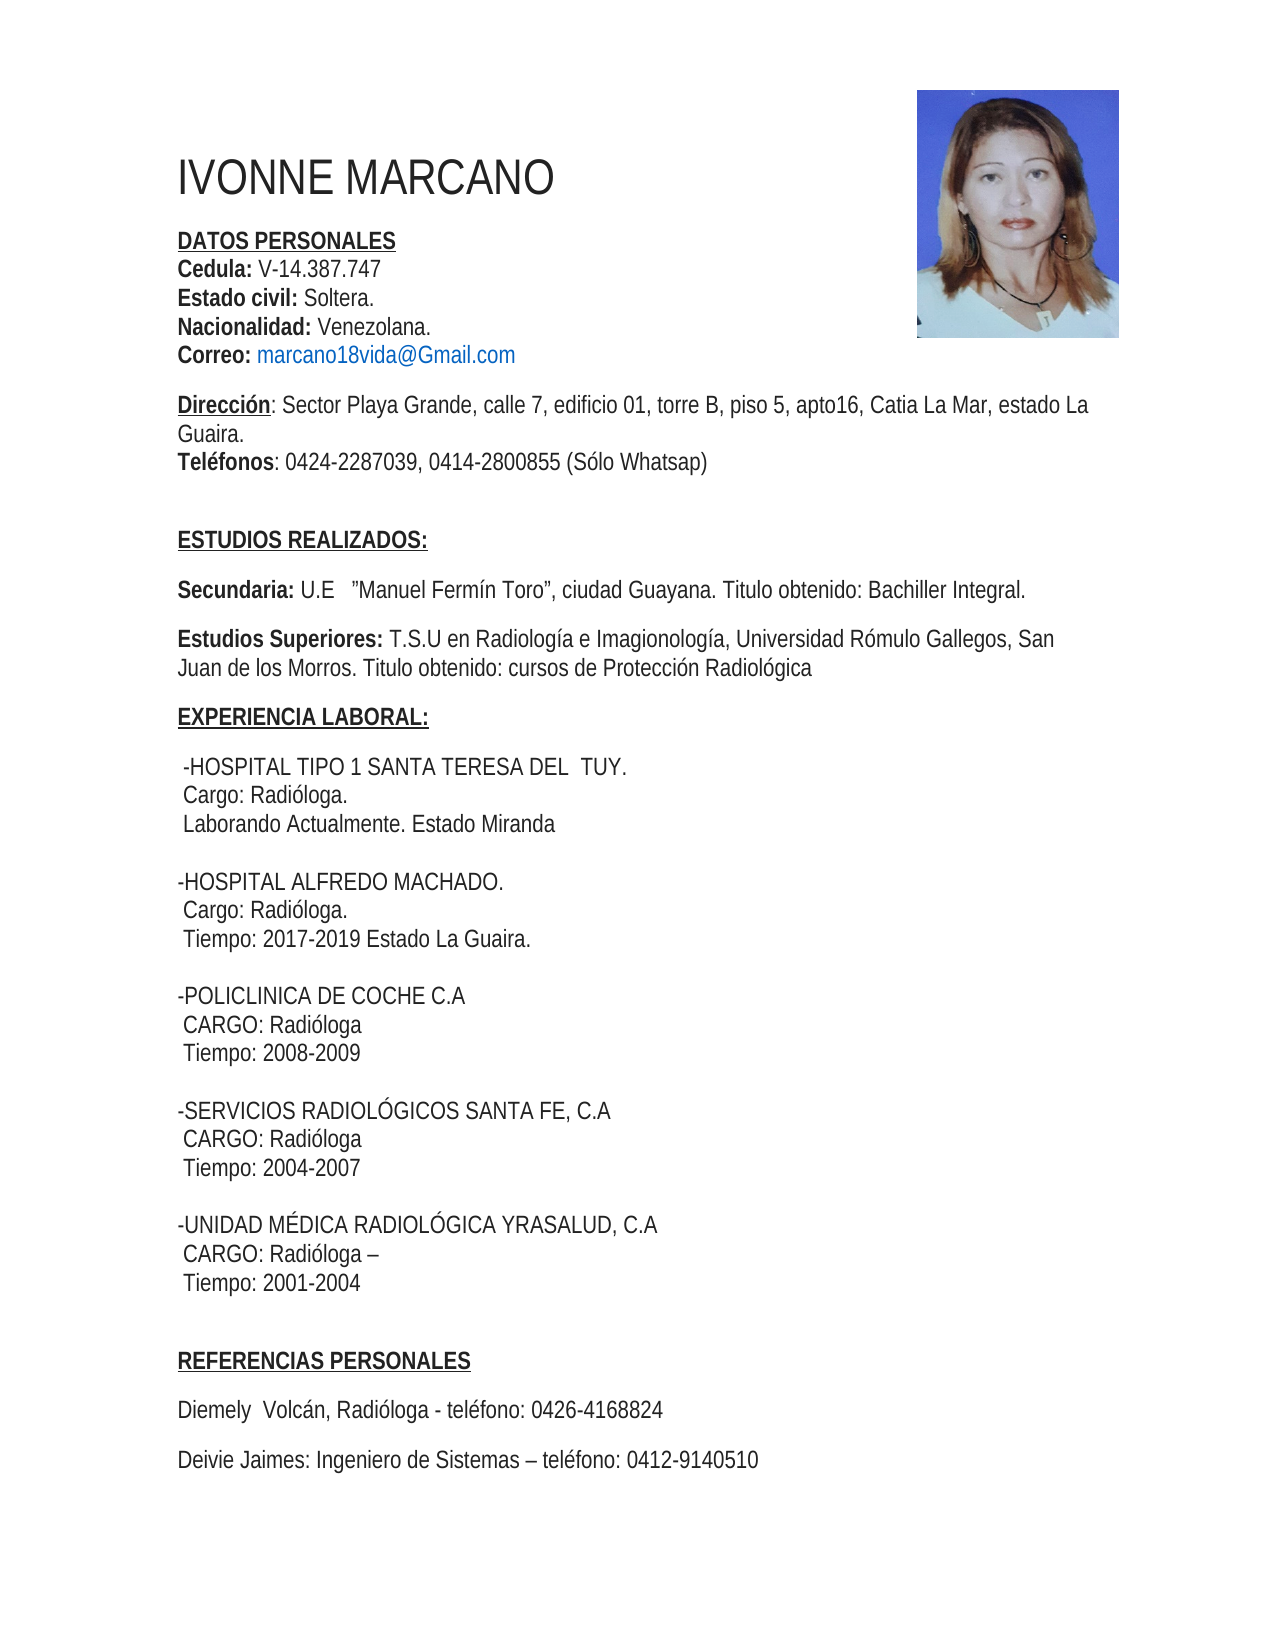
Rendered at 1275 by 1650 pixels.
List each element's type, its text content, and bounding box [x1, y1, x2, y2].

text Cargo: Radióloga. [177, 895, 1098, 924]
text Estudios Superiores: T.S.U en Radiología e Imagionología, Universidad Rómulo Gallegos, San Juan de los Morros. Titulo obtenido: cursos de Protección Radiológica [177, 624, 1098, 682]
text Diemely Volcán, Radióloga - teléfono: 0426-4168824 [177, 1395, 1098, 1424]
text Estado civil: Soltera. [177, 283, 917, 312]
text CARGO: Radióloga – [177, 1239, 1098, 1267]
text -UNIDAD MÉDICA RADIOLÓGICA YRASALUD, C.A [177, 1210, 1098, 1239]
text -POLICLINICA DE COCHE C.A [177, 981, 1098, 1010]
text Teléfonos: 0424-2287039, 0414-2800855 (Sólo Whatsap) [177, 447, 1098, 476]
text Cedula: V-14.387.747 [177, 254, 917, 283]
picture [917, 90, 1119, 338]
text -HOSPITAL TIPO 1 SANTA TERESA DEL TUY. [177, 752, 1098, 781]
text CARGO: Radióloga [177, 1010, 1098, 1038]
text CARGO: Radióloga [177, 1124, 1098, 1153]
text Laborando Actualmente. Estado Miranda [177, 809, 1098, 838]
text Tiempo: 2001-2004 [177, 1267, 1098, 1296]
text REFERENCIAS PERSONALES [177, 1346, 1098, 1374]
text IVONNE MARCANO [177, 148, 917, 205]
text -SERVICIOS RADIOLÓGICOS SANTA FE, C.A [177, 1096, 1098, 1124]
text Nacionalidad: Venezolana. [177, 312, 1098, 340]
text Cargo: Radióloga. [177, 781, 1098, 809]
text Tiempo: 2008-2009 [177, 1038, 1098, 1067]
text DATOS PERSONALES [177, 226, 917, 254]
text Secundaria: U.E ”Manuel Fermín Toro”, ciudad Guayana. Titulo obtenido: Bachiller Integral. [177, 575, 1098, 603]
text Tiempo: 2017-2019 Estado La Guaira. [177, 924, 1098, 952]
text Deivie Jaimes: Ingeniero de Sistemas – teléfono: 0412-9140510 [177, 1444, 1098, 1473]
text Tiempo: 2004-2007 [177, 1153, 1098, 1182]
text Dirección: Sector Playa Grande, calle 7, edificio 01, torre B, piso 5, apto16, Catia La Mar, estado La Guaira. [177, 390, 1098, 447]
text Correo: marcano18vida@Gmail.com [177, 340, 1098, 369]
text -HOSPITAL ALFREDO MACHADO. [177, 866, 1098, 895]
text EXPERIENCIA LABORAL: [177, 702, 1098, 731]
text ESTUDIOS REALIZADOS: [177, 525, 1098, 554]
